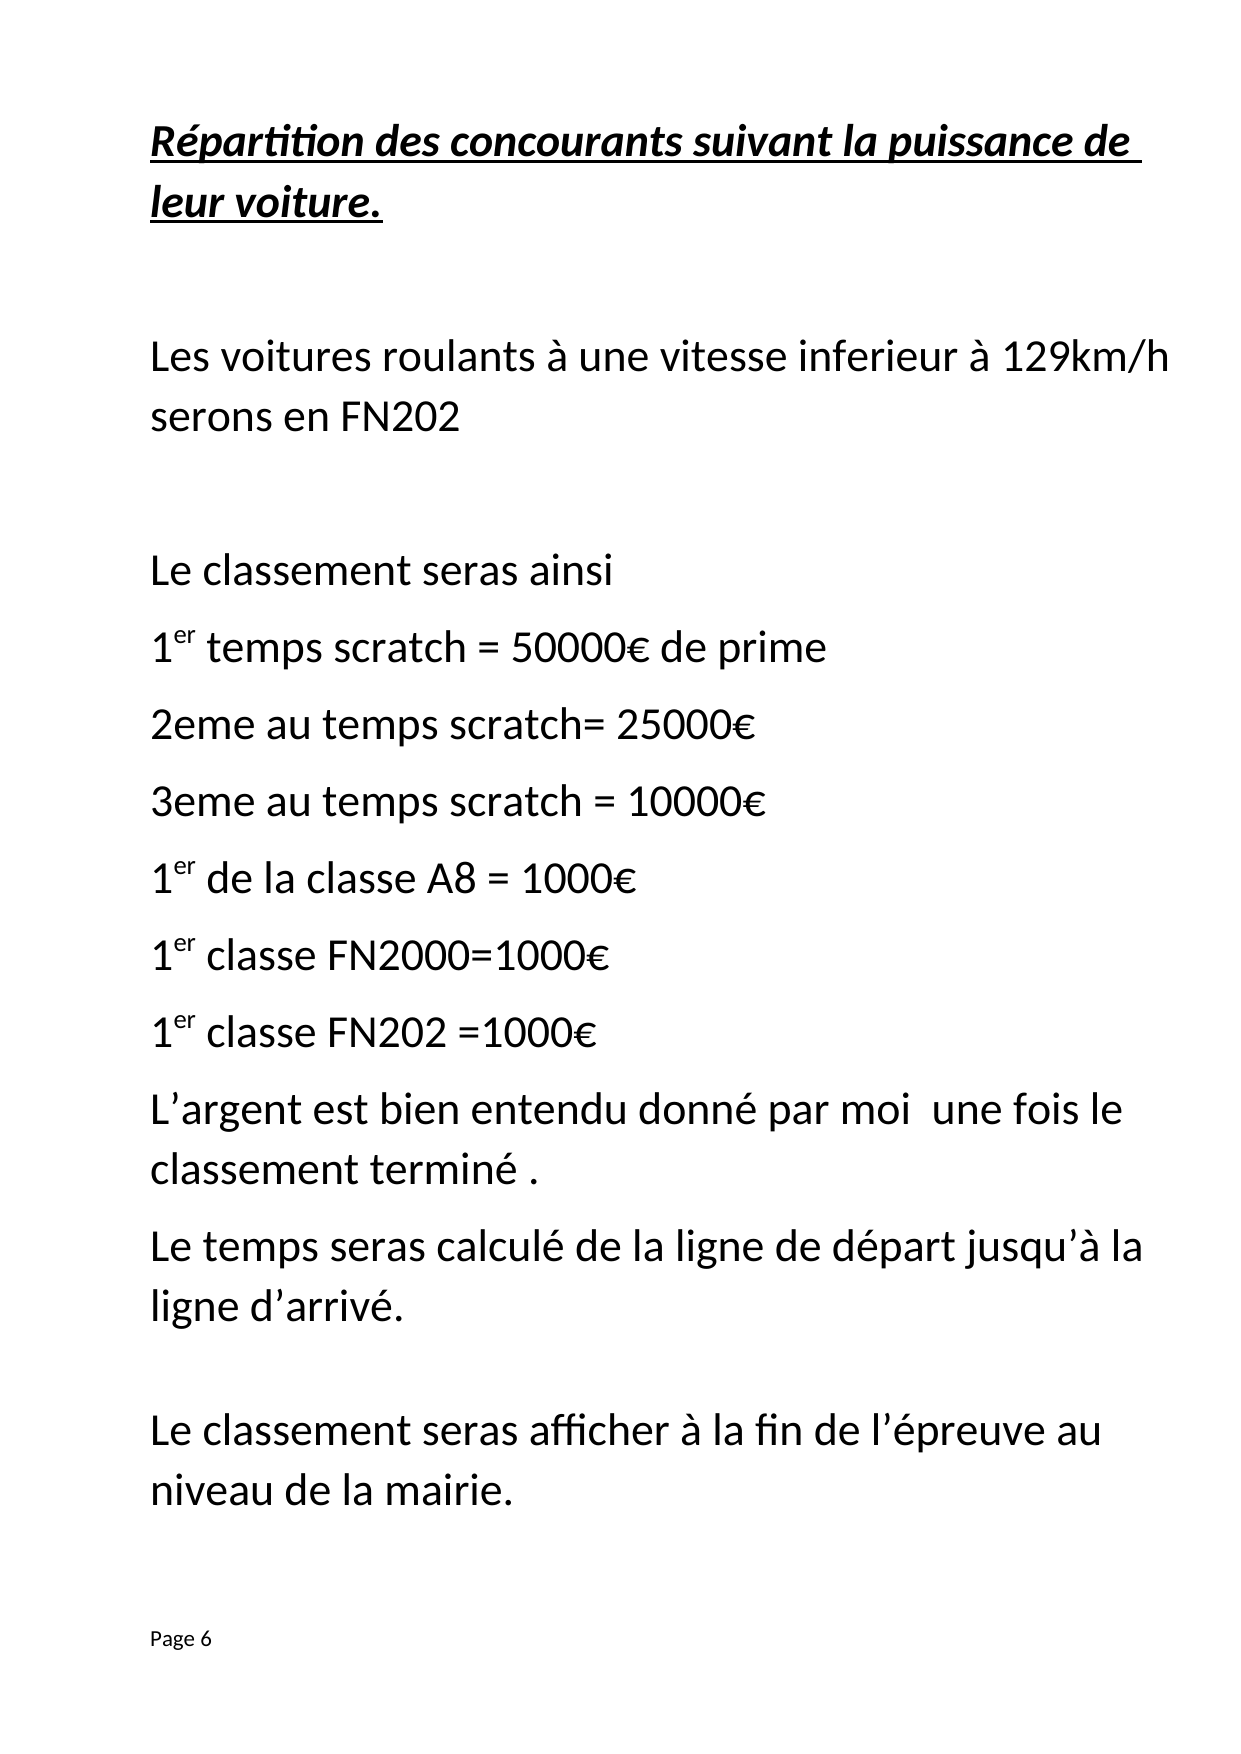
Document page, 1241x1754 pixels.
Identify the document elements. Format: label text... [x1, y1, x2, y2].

text 1er classe FN2000=1000€ [150, 926, 1199, 982]
text 1er classe FN202 =1000€ [150, 1003, 1199, 1058]
text 1er de la classe A8 = 1000€ [150, 849, 1199, 904]
text Les voitures roulants à une vitesse inferieur à 129km/h serons en FN202 [150, 326, 1199, 443]
text Le temps seras calculé de la ligne de départ jusqu’à la ligne d’arrivé. [150, 1217, 1199, 1333]
text 1er temps scratch = 50000€ de prime [150, 618, 1199, 674]
text L’argent est bien entendu donné par moi une fois le classement terminé . [150, 1079, 1199, 1196]
text 3eme au temps scratch = 10000€ [150, 772, 1199, 828]
text Le classement seras ainsi [150, 541, 1199, 597]
text 2eme au temps scratch= 25000€ [150, 695, 1199, 751]
text Répartition des concourants suivant la puissance de leur voiture. [150, 112, 1199, 228]
text Le classement seras afficher à la fin de l’épreuve au niveau de la mairie. [150, 1401, 1199, 1517]
